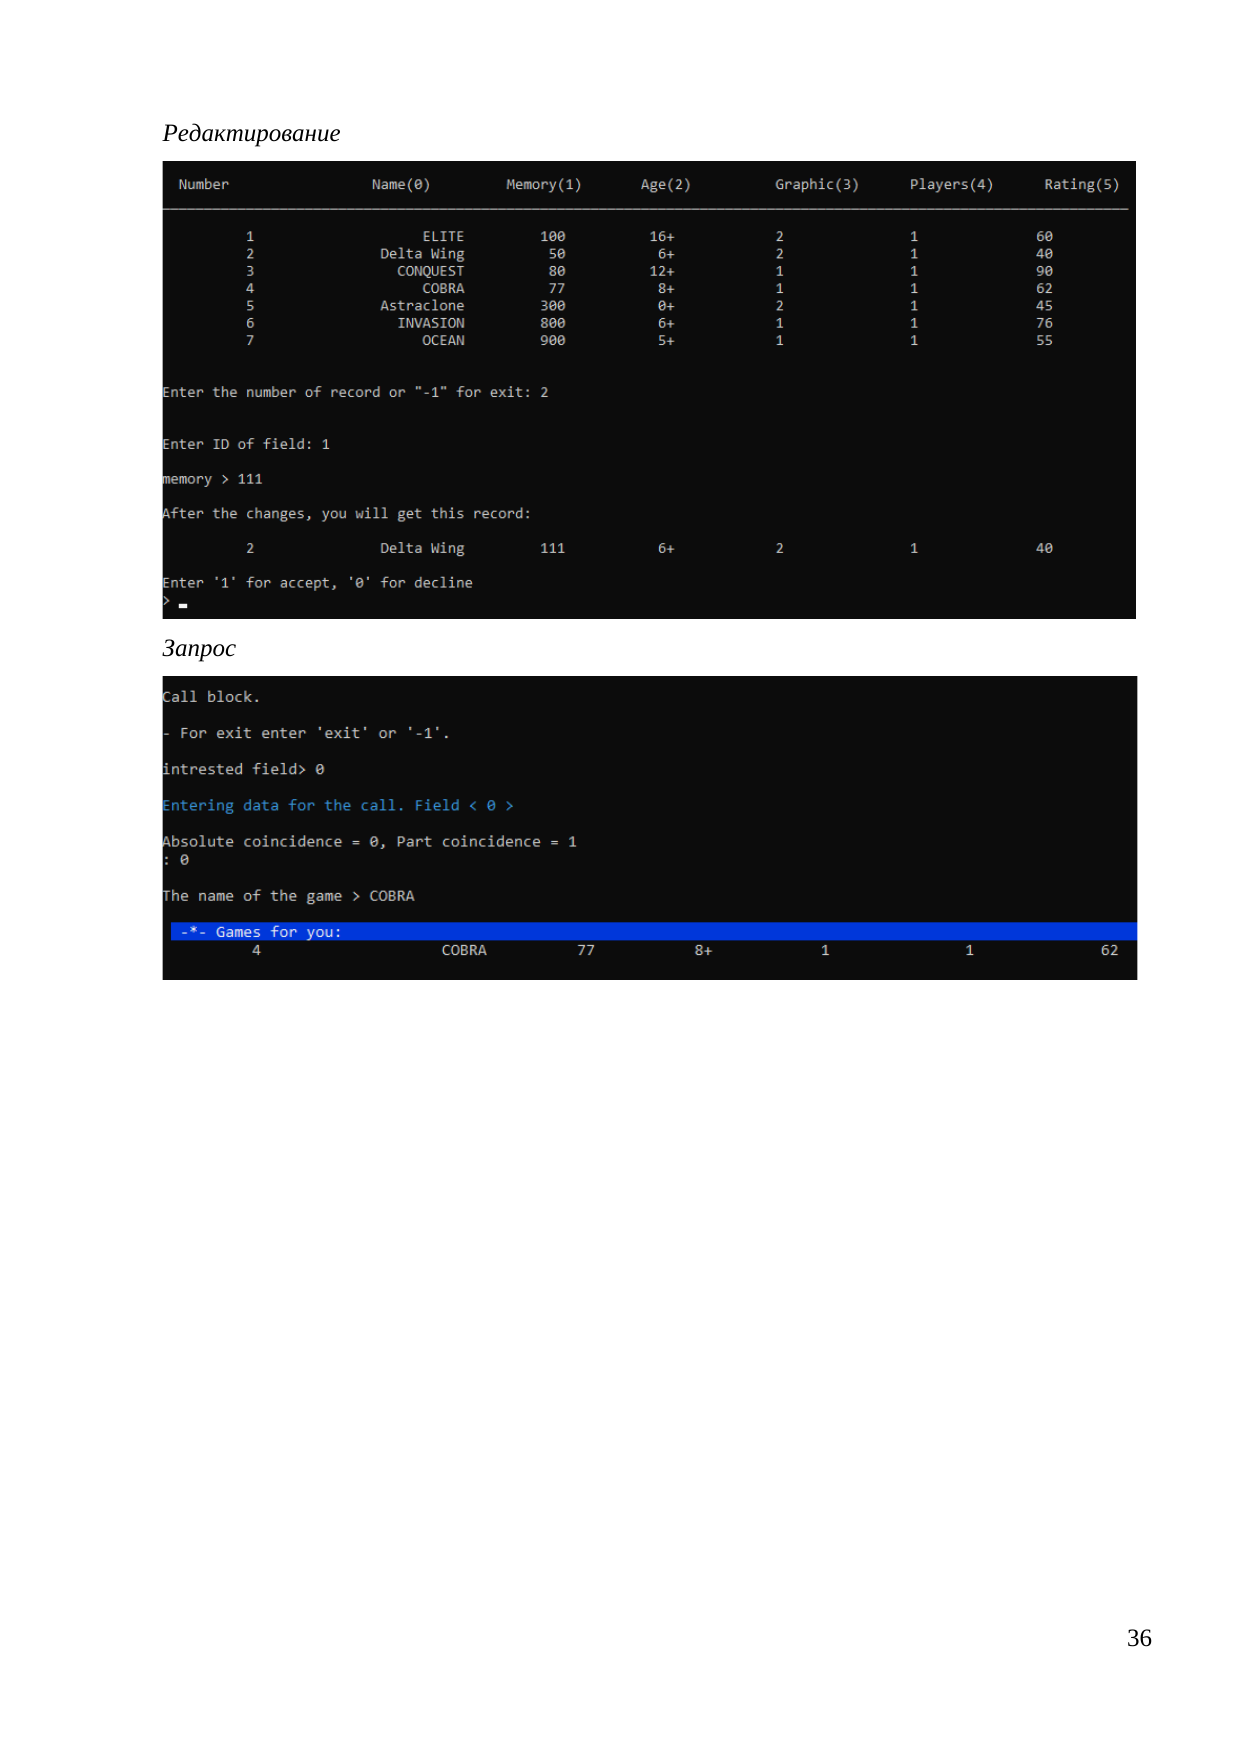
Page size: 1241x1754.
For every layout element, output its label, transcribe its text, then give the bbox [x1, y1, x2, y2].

picture [162, 161, 1136, 619]
text Редактирование [162, 118, 1152, 147]
text Запрос [162, 633, 1152, 662]
picture [162, 676, 1138, 980]
